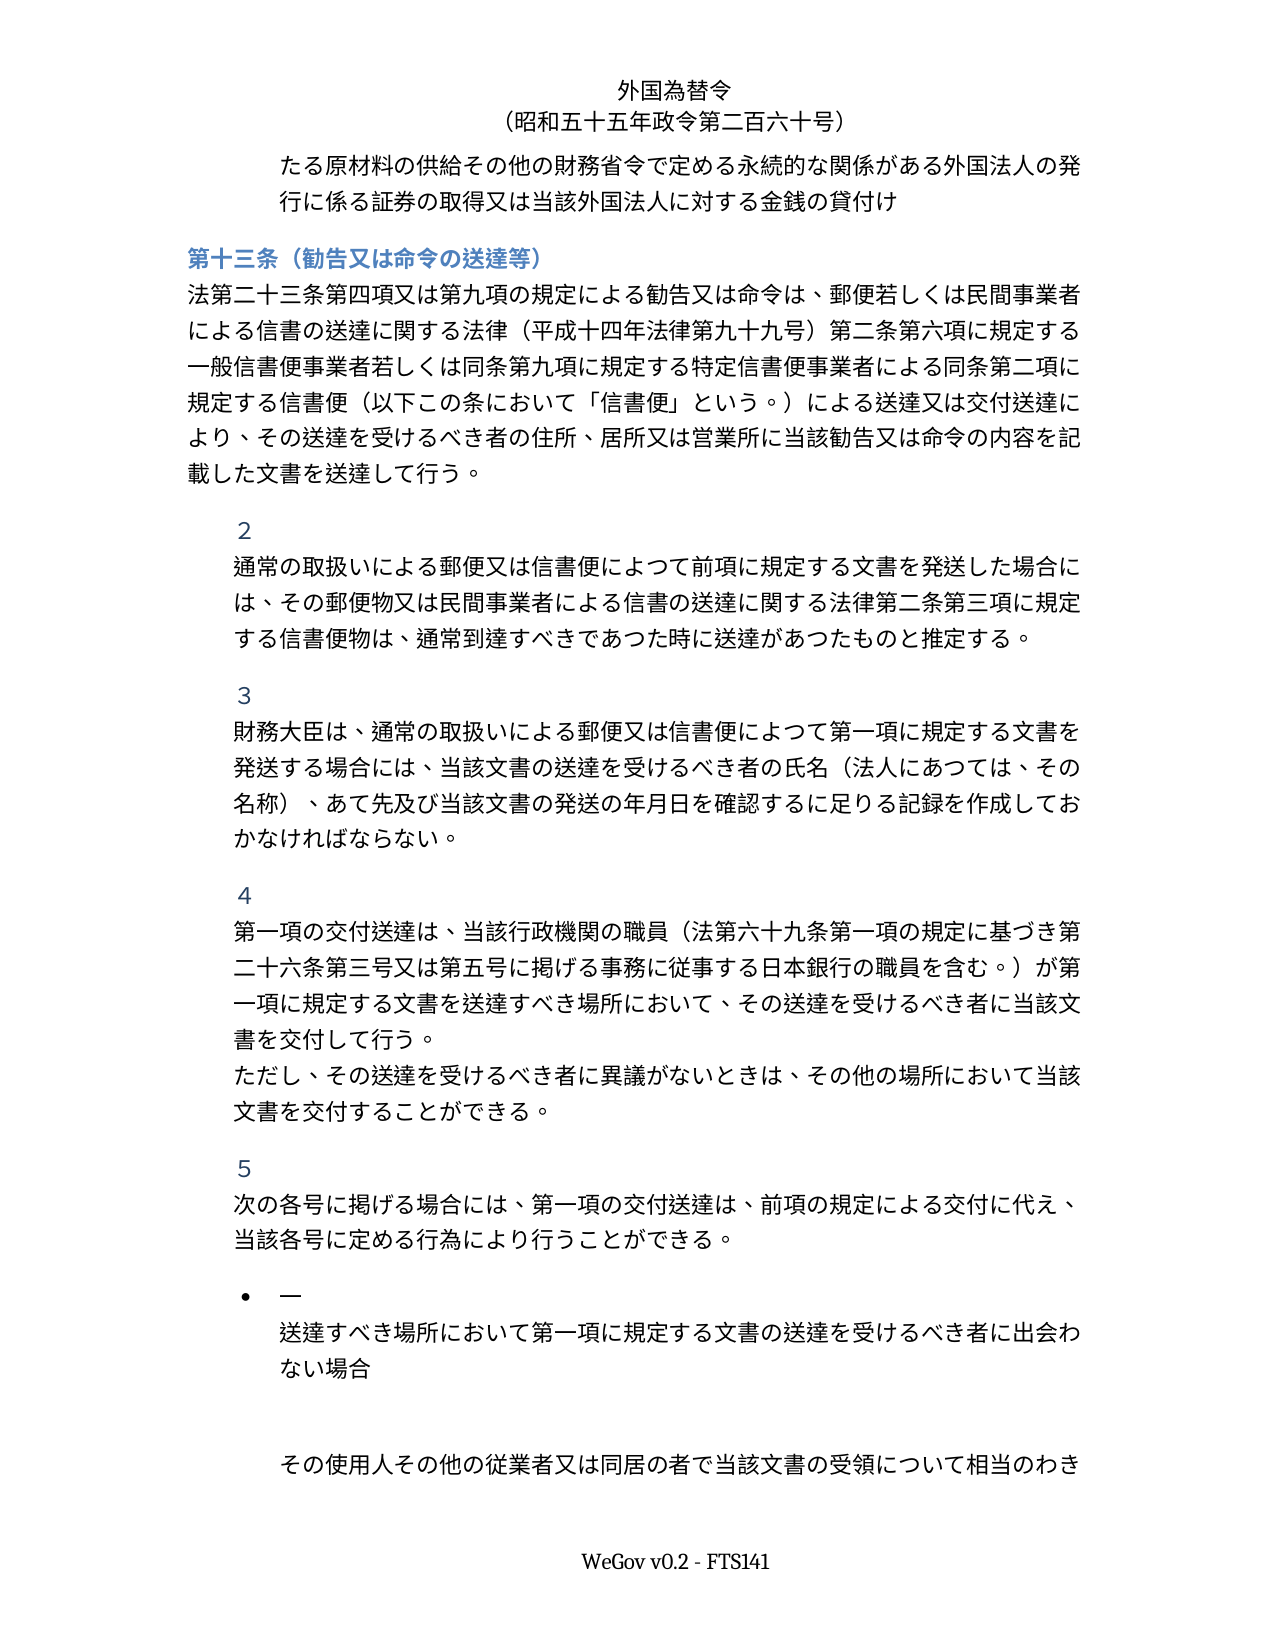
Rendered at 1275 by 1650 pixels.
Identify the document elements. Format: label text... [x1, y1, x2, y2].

subtitle ３ [233, 680, 1087, 711]
subtitle ５ [233, 1153, 1087, 1184]
subtitle ２ [233, 515, 1087, 546]
text 次の各号に掲げる場合には、第一項の交付送達は、前項の規定による交付に代え、当該各号に定める行為により行うことができる。 [233, 1188, 1087, 1256]
text 財務大臣は、通常の取扱いによる郵便又は信書便によつて第一項に規定する文書を発送する場合には、当該文書の送達を受けるべき者の氏名（法人にあつては、その名称）、あて先及び当該文書の発送の年月日を確認するに足りる記録を作成しておかなければならない。 [233, 716, 1087, 855]
list 三 前二号に掲げるもののほか、当該居住者との間において役員の派遣、長期にわたる原材料の供給その他の財務省令で定める永続的な関係がある外国法人の発行に係る証券の取得又は当該外国法人に対する金銭の貸付け [242, 150, 1087, 217]
text 法第二十三条第四項又は第九項の規定による勧告又は命令は、郵便若しくは民間事業者による信書の送達に関する法律（平成十四年法律第九十九号）第二条第六項に規定する一般信書便事業者若しくは同条第九項に規定する特定信書便事業者による同条第二項に規定する信書便（以下この条において「信書便」という。）による送達又は交付送達により、その送達を受けるべき者の住所、居所又は営業所に当該勧告又は命令の内容を記載した文書を送達して行う。 [187, 279, 1087, 489]
list 一 送達すべき場所において第一項に規定する文書の送達を受けるべき者に出会わない場合 その使用人その他の従業者又は同居の者で当該文書の受領について相当のわきまえのあるもの（次号において「使用人等」という。）に当該文書を交付すること。 [242, 1281, 1087, 1481]
text 第一項の交付送達は、当該行政機関の職員（法第六十九条第一項の規定に基づき第二十六条第三号又は第五号に掲げる事務に従事する日本銀行の職員を含む。）が第一項に規定する文書を送達すべき場所において、その送達を受けるべき者に当該文書を交付して行う。 ただし、その送達を受けるべき者に異議がないときは、その他の場所において当該文書を交付することができる。 [233, 916, 1087, 1127]
text 通常の取扱いによる郵便又は信書便によつて前項に規定する文書を発送した場合には、その郵便物又は民間事業者による信書の送達に関する法律第二条第三項に規定する信書便物は、通常到達すべきであつた時に送達があつたものと推定する。 [233, 551, 1087, 654]
subtitle ４ [233, 880, 1087, 911]
subtitle 第十三条（勧告又は命令の送達等） [187, 243, 1087, 274]
